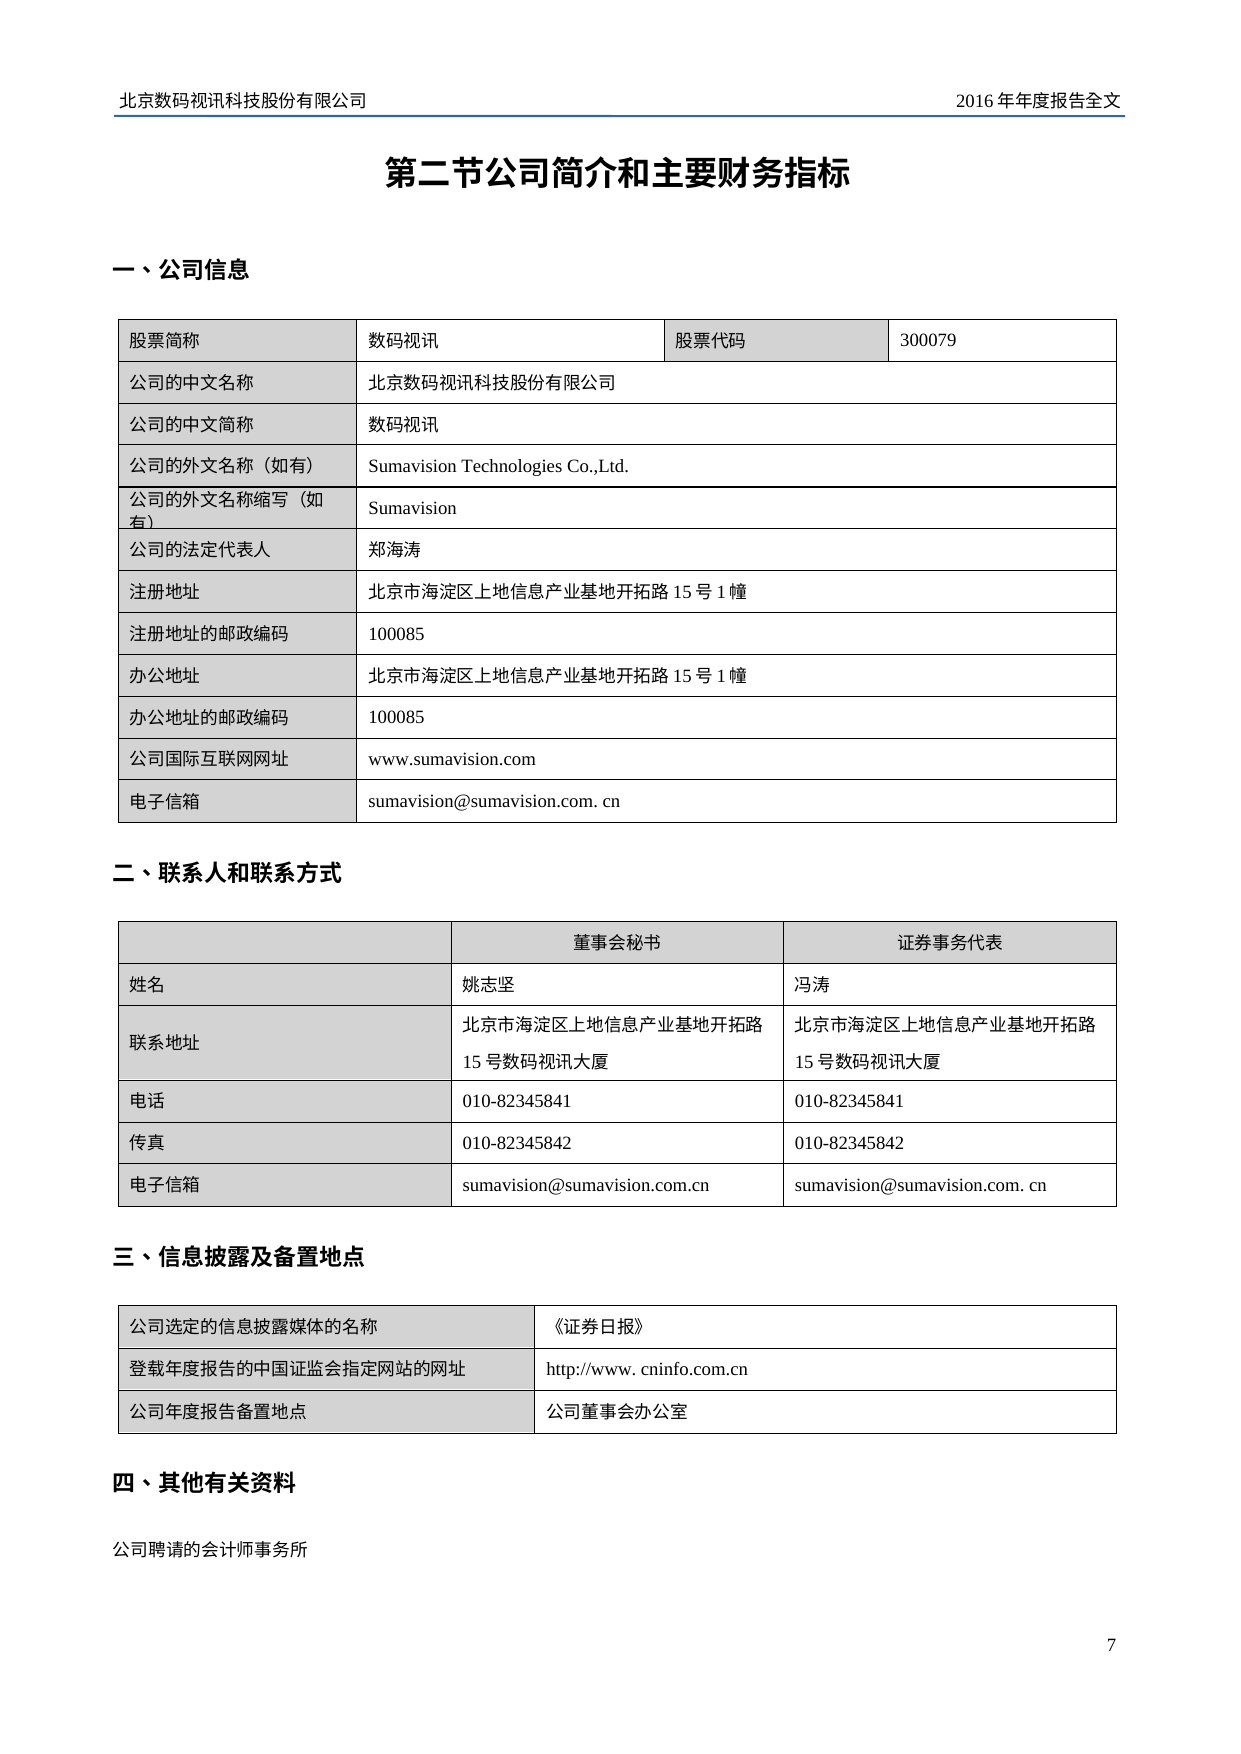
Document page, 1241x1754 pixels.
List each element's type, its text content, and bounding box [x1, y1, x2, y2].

table_cell 姚志坚 [452, 964, 783, 1005]
table_header 股票简称 [119, 320, 356, 361]
table_cell 010-82345842 [452, 1123, 783, 1163]
table_cell 公司的外文名称（如有） [119, 445, 356, 486]
table_cell 100085 [357, 613, 1116, 654]
table_cell 传真 [119, 1123, 451, 1163]
table_header [119, 922, 451, 963]
table_cell 公司的中文名称 [119, 362, 356, 403]
table_cell 注册地址 [119, 571, 356, 612]
table_cell 100085 [357, 697, 1116, 738]
table_cell 郑海涛 [357, 529, 1116, 570]
text 公司聘请的会计师事务所 [113, 1538, 1122, 1562]
table_cell 北京市海淀区上地信息产业基地开拓路15号1幢 [357, 655, 1116, 696]
table_cell 公司的法定代表人 [119, 529, 356, 570]
table_cell 北京市海淀区上地信息产业基地开拓路15号1幢 [357, 571, 1116, 612]
table_cell 北京市海淀区上地信息产业基地开拓路 15号数码视讯大厦 [784, 1006, 1116, 1079]
table_cell 公司的外文名称缩写（如有） [119, 488, 356, 528]
table_cell 姓名 [119, 964, 451, 1005]
table_cell 数码视讯 [357, 404, 1116, 444]
table_cell 公司国际互联网网址 [119, 739, 356, 779]
table_cell sumavision@sumavision.com. cn [784, 1164, 1116, 1206]
table_cell 北京市海淀区上地信息产业基地开拓路 15号数码视讯大厦 [452, 1006, 783, 1079]
table_cell Sumavision Technologies Co.,Ltd. [357, 445, 1116, 486]
table_header 证券事务代表 [784, 922, 1116, 963]
table_cell http://www. cninfo.com.cn [535, 1349, 1116, 1389]
table_cell 010-82345841 [452, 1081, 783, 1122]
table_cell 公司年度报告备置地点 [119, 1391, 534, 1432]
table_cell 注册地址的邮政编码 [119, 613, 356, 654]
text 二、联系人和联系方式 [113, 857, 1122, 888]
table_cell 电话 [119, 1081, 451, 1122]
table_cell 联系地址 [119, 1006, 451, 1079]
text 四、其他有关资料 [113, 1467, 1122, 1498]
table_cell 010-82345841 [784, 1081, 1116, 1122]
table_header 300079 [889, 320, 1116, 361]
table_cell 电子信箱 [119, 1164, 451, 1206]
table_cell 办公地址的邮政编码 [119, 697, 356, 738]
table_cell 公司董事会办公室 [535, 1391, 1116, 1432]
table_cell Sumavision [357, 488, 1116, 528]
table_cell 010-82345842 [784, 1123, 1116, 1163]
table_cell www.sumavision.com [357, 739, 1116, 779]
table_header 数码视讯 [357, 320, 664, 361]
table_cell 办公地址 [119, 655, 356, 696]
table_cell 公司的中文简称 [119, 404, 356, 444]
table_cell sumavision@sumavision.com. cn [357, 780, 1116, 822]
text 三、信息披露及备置地点 [113, 1240, 1122, 1272]
table_cell 登载年度报告的中国证监会指定网站的网址 [119, 1349, 534, 1389]
text 一、公司信息 [113, 254, 1122, 285]
table_cell 北京数码视讯科技股份有限公司 [357, 362, 1116, 403]
table_header 股票代码 [665, 320, 888, 361]
text 第二节公司简介和主要财务指标 [113, 150, 1122, 196]
table_cell 冯涛 [784, 964, 1116, 1005]
table_header 《证券日报》 [535, 1306, 1116, 1347]
table_cell 电子信箱 [119, 780, 356, 822]
table_header 董事会秘书 [452, 922, 783, 963]
table_cell sumavision@sumavision.com.cn [452, 1164, 783, 1206]
table_header 公司选定的信息披露媒体的名称 [119, 1306, 534, 1347]
